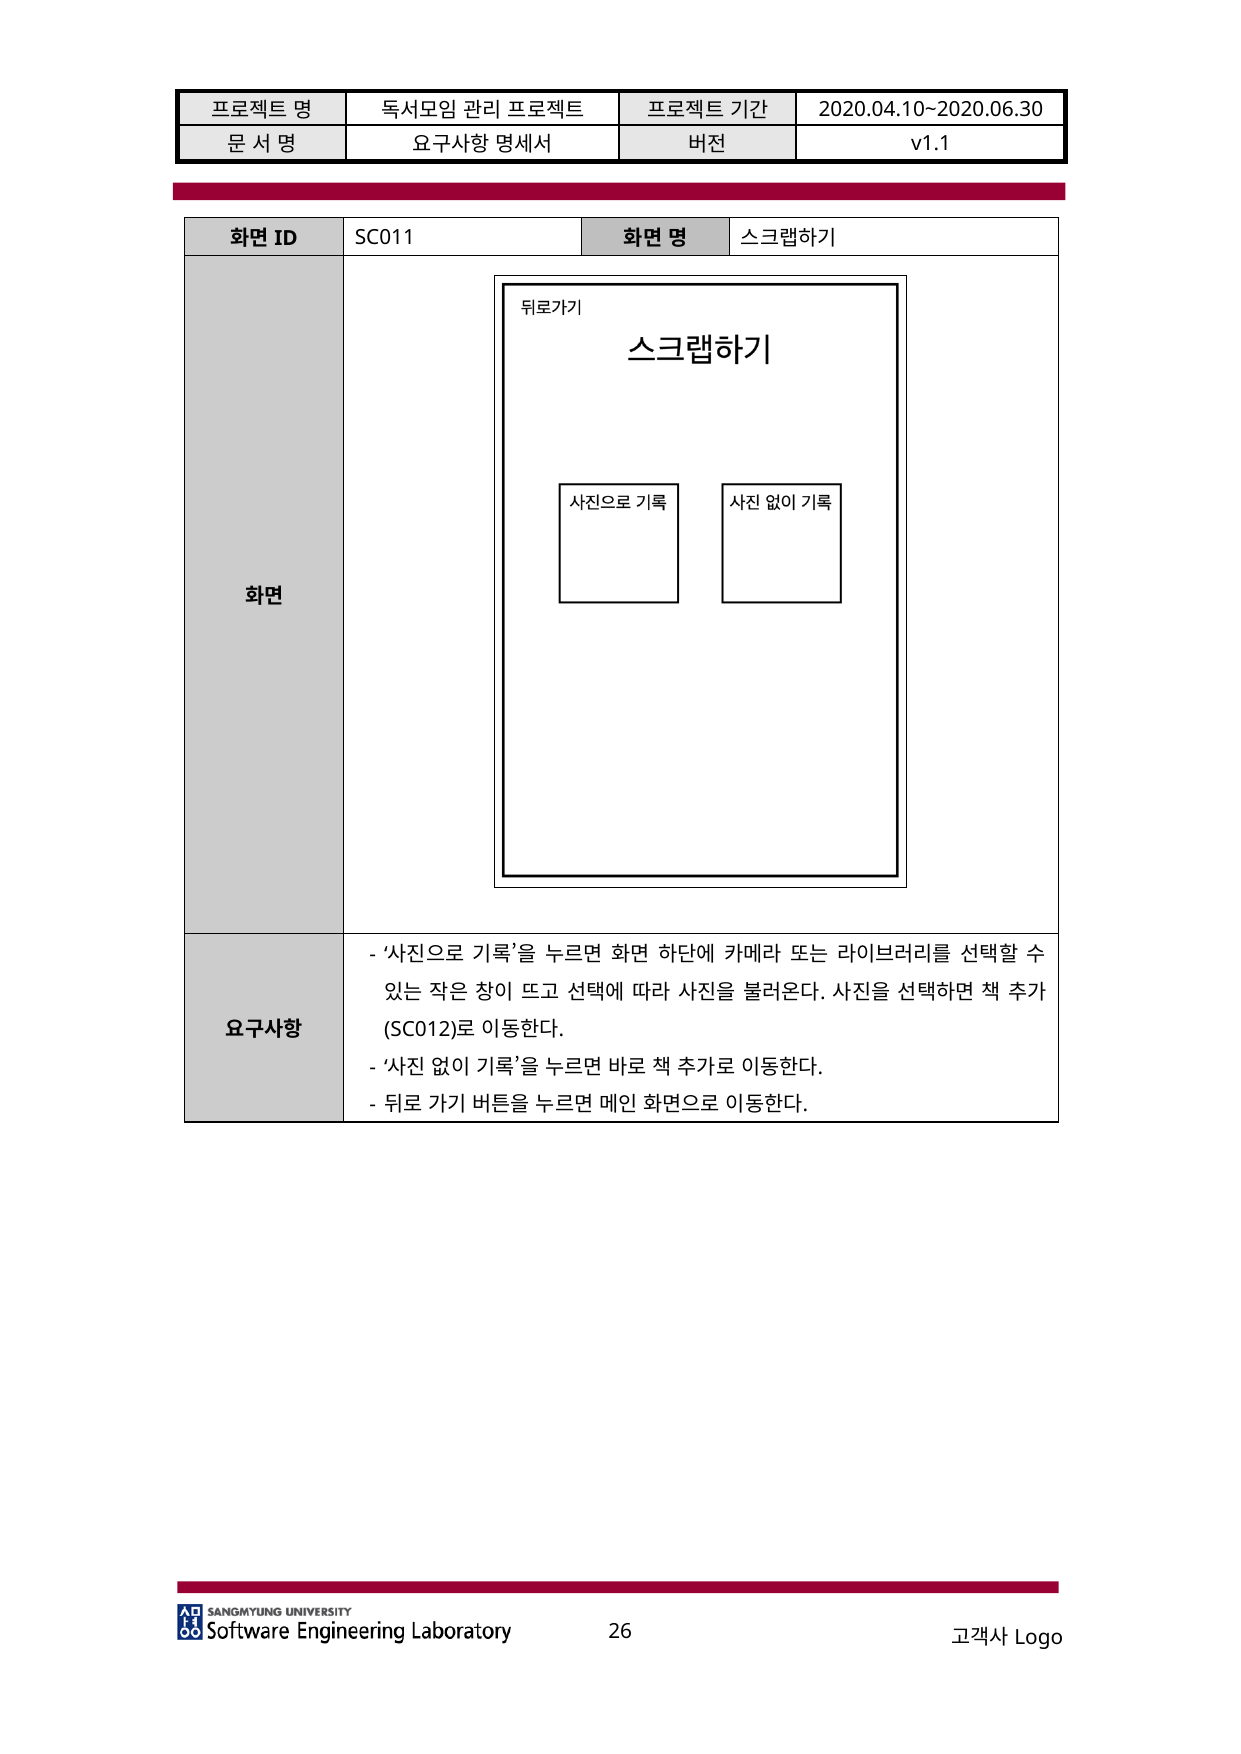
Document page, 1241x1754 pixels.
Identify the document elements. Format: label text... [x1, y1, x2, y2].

table_header SC011 [344, 218, 581, 255]
table_cell [344, 256, 1058, 933]
table_cell 화면 [185, 256, 343, 933]
picture [177, 1604, 515, 1645]
table_cell ‘사진으로 기록’을 누르면 화면 하단에 카메라 또는 라이브러리를 선택할 수 있는 작은 창이 뜨고 선택에 따라 사진을 불러온다. 사진을 선택하면 책 추가(SC012)로 이동한다. ‘사진 없이 기록’을 누르면 바로 책 추가로 이동한다. 뒤로 가기 버튼을 누르면 메인 화면으로 이동한다. [344, 934, 1058, 1121]
picture [495, 276, 906, 887]
table_cell 요구사항 [185, 934, 343, 1121]
table_header 화면 명 [582, 218, 729, 255]
table_header 화면 ID [185, 218, 343, 255]
table_header 스크랩하기 [730, 218, 1058, 255]
